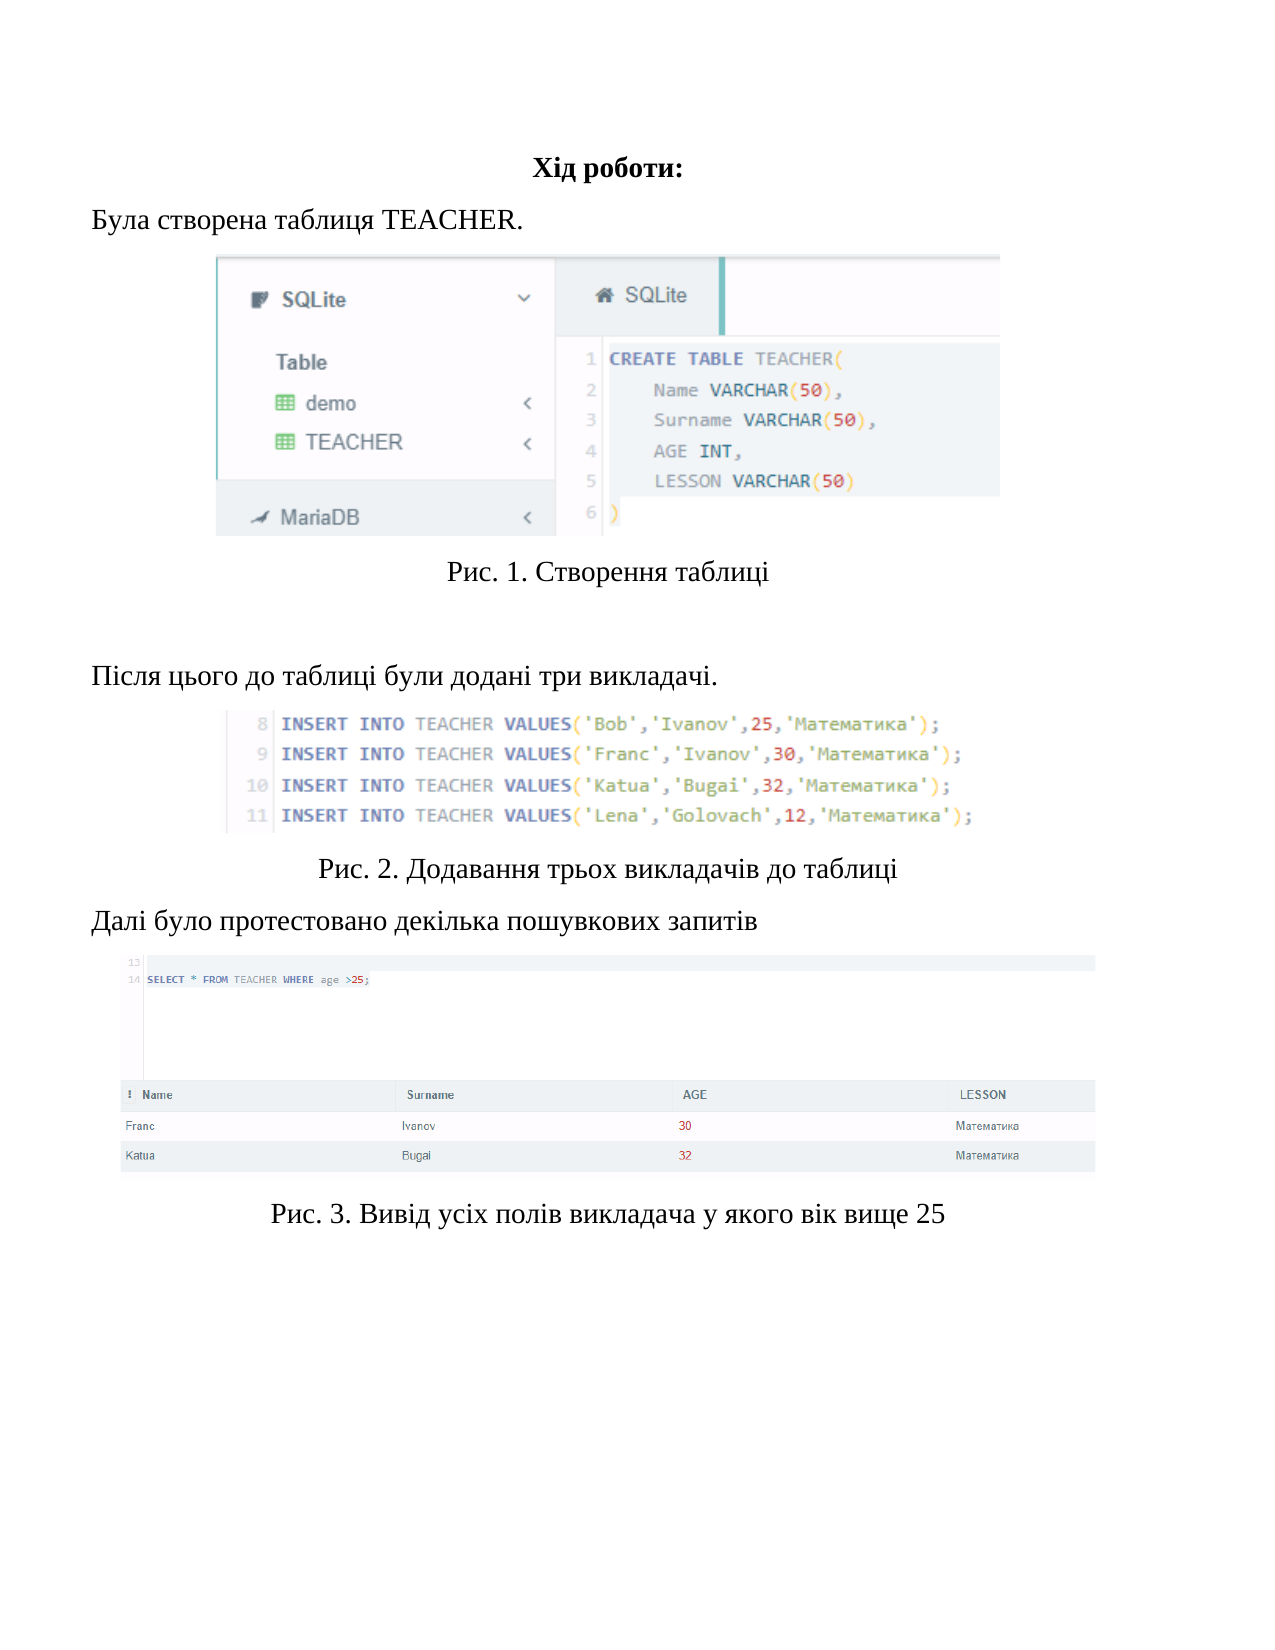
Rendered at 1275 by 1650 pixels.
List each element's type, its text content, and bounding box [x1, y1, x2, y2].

text Рис. 2. Додавання трьох викладачів до таблиці [91, 851, 1125, 884]
picture [220, 710, 996, 833]
text Після цього до таблиці були додані три викладачі. [91, 658, 1125, 692]
text Далі було протестовано декілька пошувкових запитів [91, 903, 1125, 936]
picture [120, 955, 1096, 1179]
picture [215, 254, 1001, 536]
text Рис. 3. Вивід усіх полів викладача у якого вік вище 25 [91, 1196, 1125, 1230]
text Рис. 1. Створення таблиці [91, 554, 1125, 587]
text Була створена таблиця TEACHER. [91, 202, 1125, 236]
text Хід роботи: [91, 150, 1125, 183]
